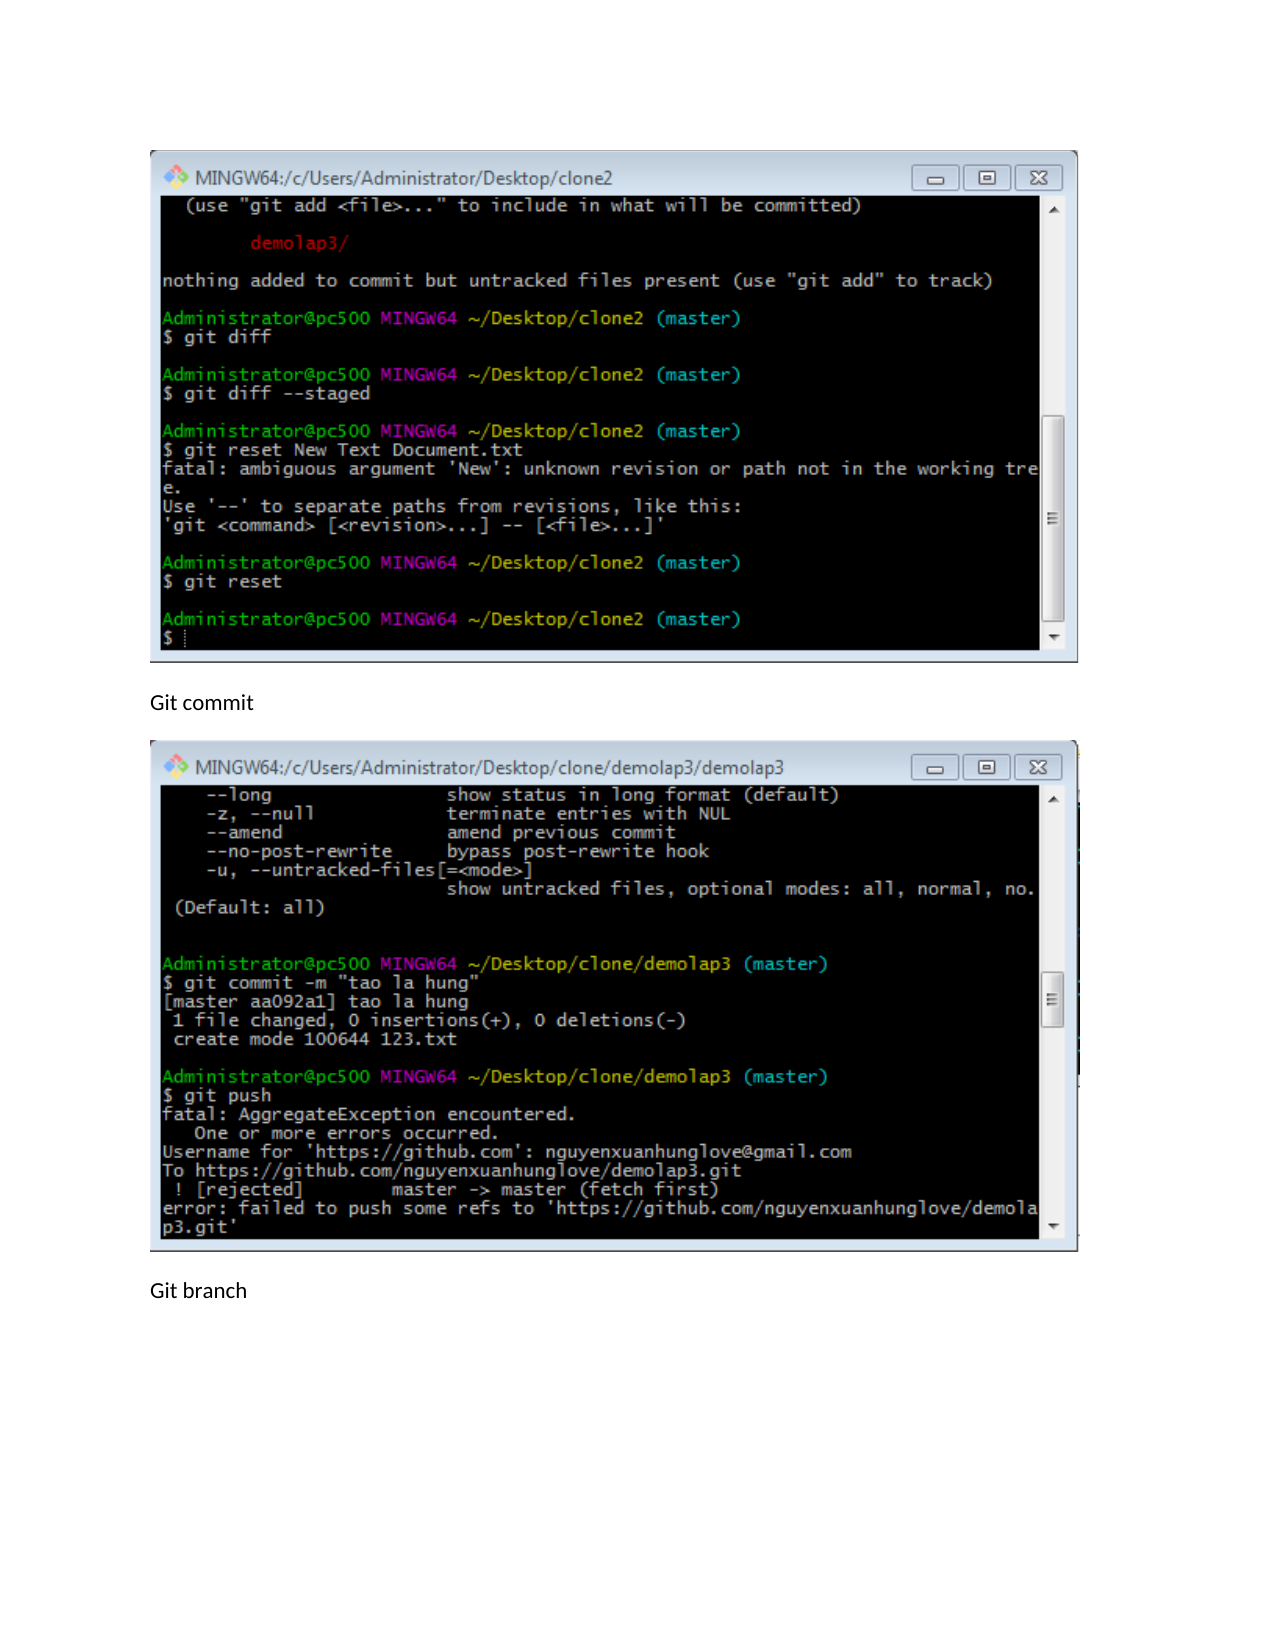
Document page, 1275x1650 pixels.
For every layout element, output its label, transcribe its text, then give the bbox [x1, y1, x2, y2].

picture [150, 150, 1079, 663]
text Git branch [150, 1277, 1125, 1305]
text Git commit [150, 688, 1125, 716]
picture [150, 740, 1080, 1252]
